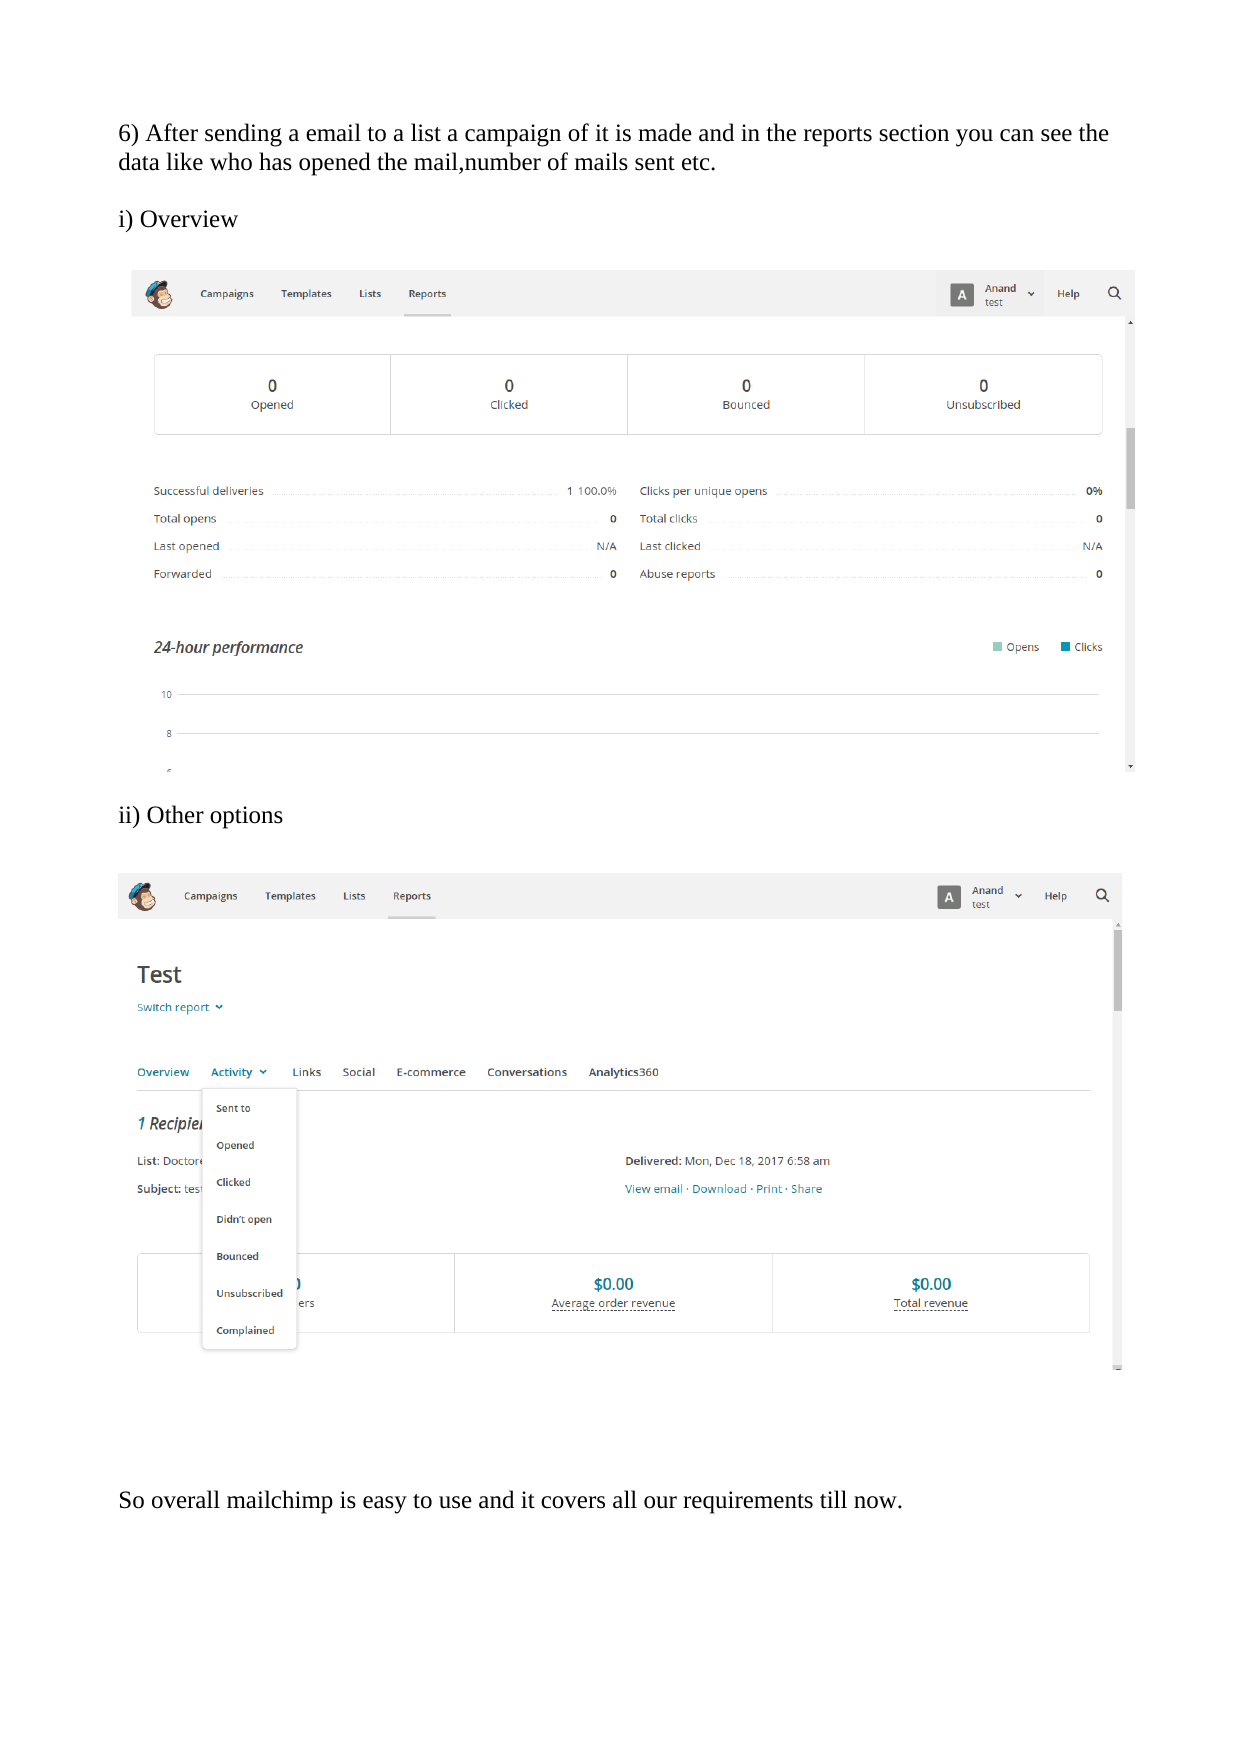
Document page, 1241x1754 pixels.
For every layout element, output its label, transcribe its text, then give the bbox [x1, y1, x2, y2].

picture [131, 270, 1135, 772]
text ii) Other options [118, 800, 1122, 829]
text i) Overview [118, 204, 1122, 233]
picture [118, 873, 1123, 1370]
text 6) After sending a email to a list a campaign of it is made and in the reports section you can see the data like who has opened the mail,number of mails sent etc. [118, 118, 1122, 176]
text So overall mailchimp is easy to use and it covers all our requirements till now. [118, 1485, 1122, 1514]
